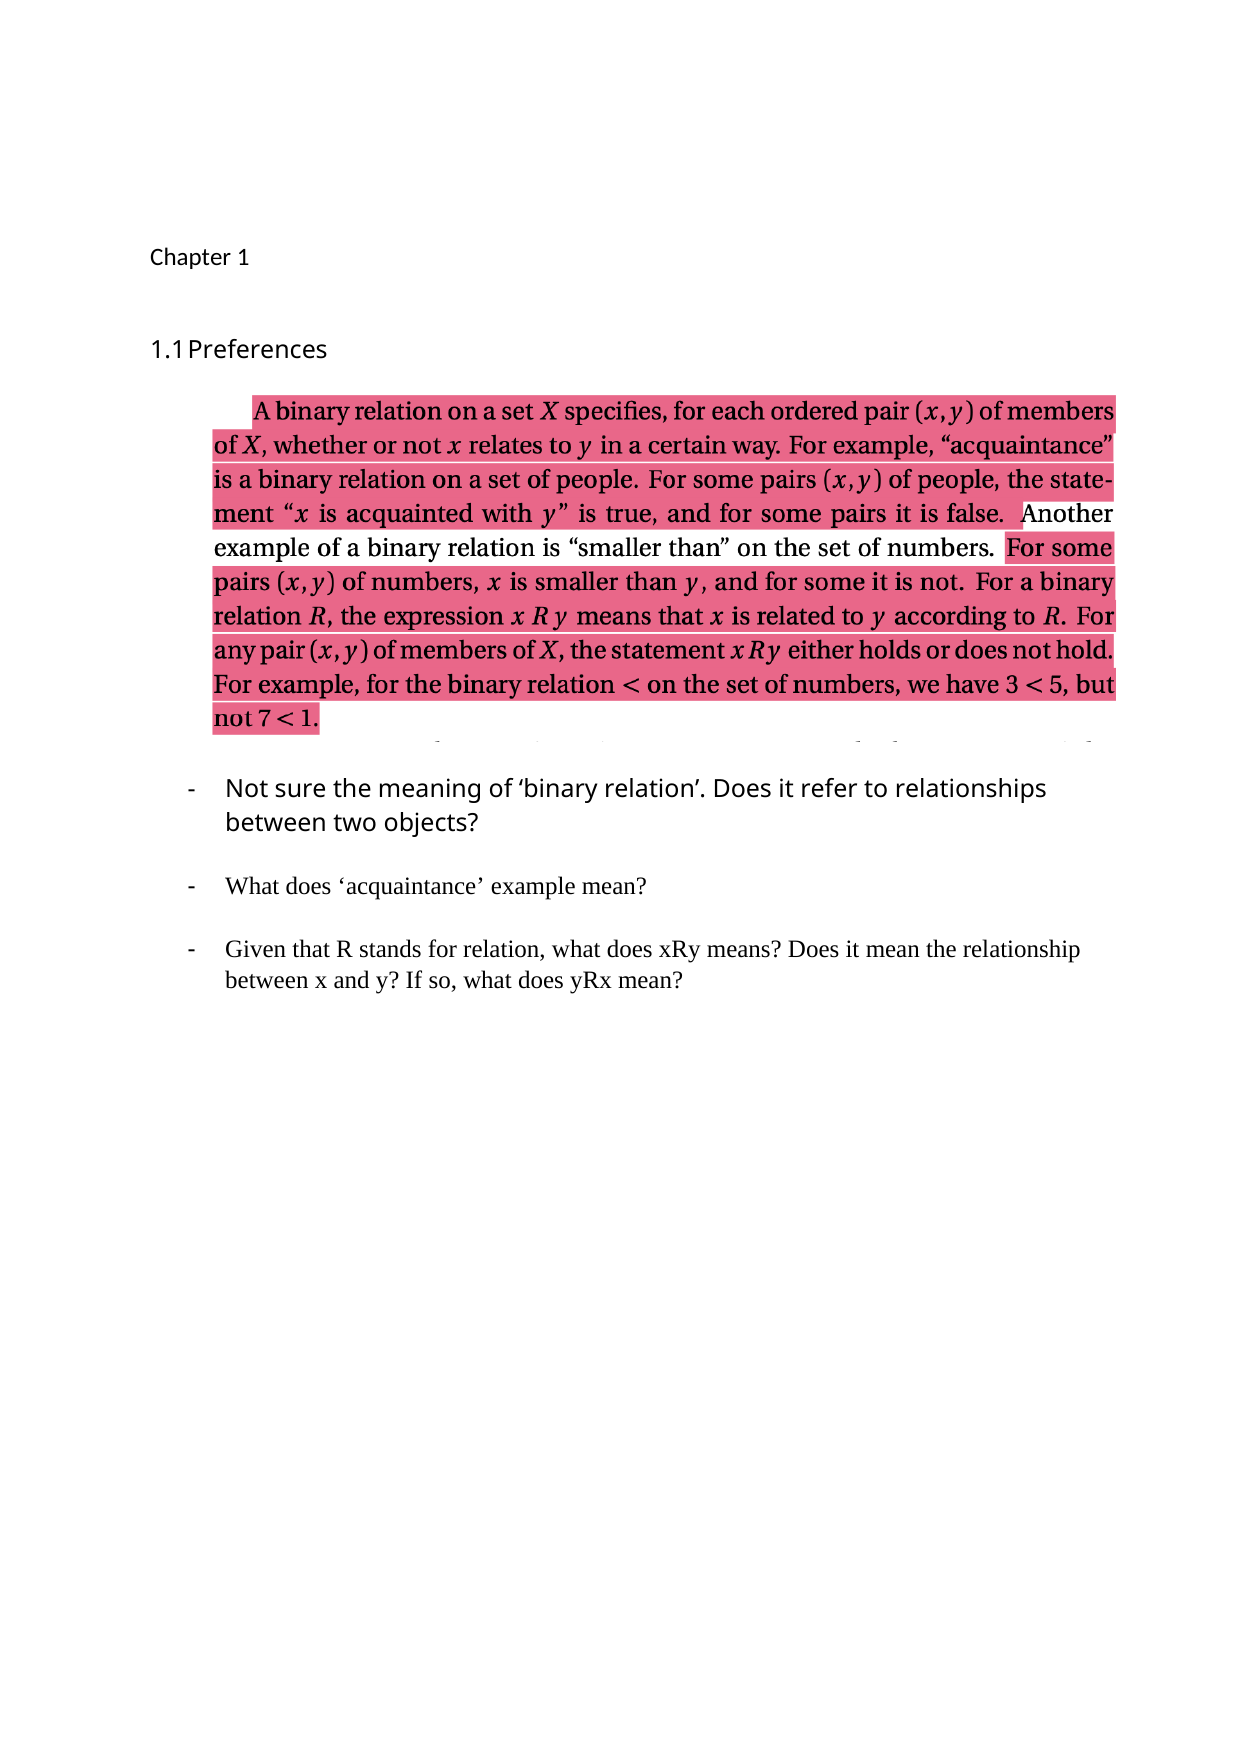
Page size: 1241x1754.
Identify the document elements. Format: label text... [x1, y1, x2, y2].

list Preferences [150, 332, 1090, 366]
list Not sure the meaning of ‘binary relation’. Does it refer to relationships between two objects? [187, 770, 1090, 838]
list What does ‘acquaintance’ example mean? [187, 868, 1090, 902]
text Chapter 1 [150, 242, 1090, 272]
list Given that R stands for relation, what does xRy means? Does it mean the relationship between x and y? If so, what does yRx mean? [187, 931, 1090, 994]
picture [187, 395, 1128, 742]
